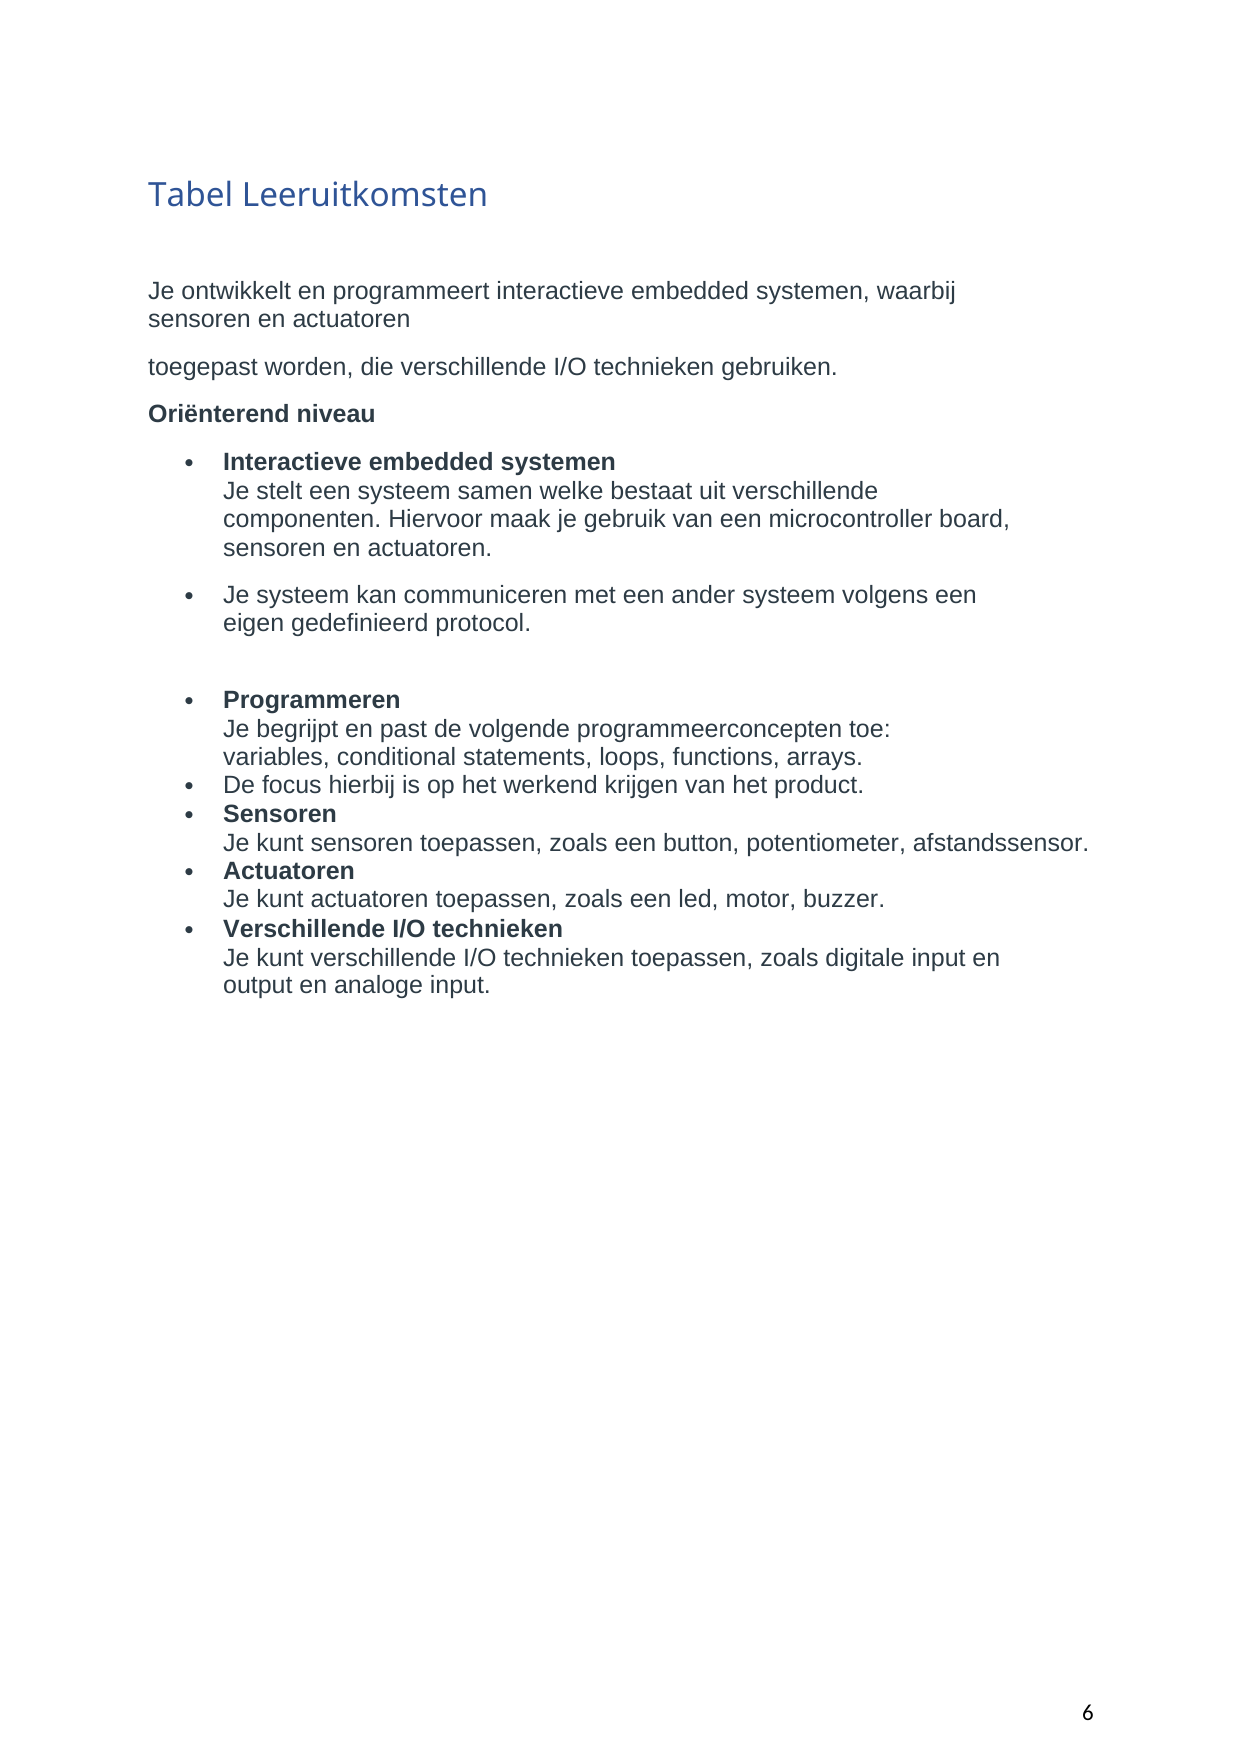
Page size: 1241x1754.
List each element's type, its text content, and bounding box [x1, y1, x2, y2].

list Je systeem kan communiceren met een ander systeem volgens een eigen gedefinieerd protocol. [185, 582, 1043, 637]
list Interactieve embedded systemen [185, 447, 1093, 476]
text Je kunt sensoren toepassen, zoals een button, potentiometer, afstandssensor. [223, 828, 1093, 857]
text Je kunt actuatoren toepassen, zoals een led, motor, buzzer. [223, 885, 1093, 914]
list Actuatoren [185, 857, 1093, 885]
list Programmeren [185, 685, 1093, 713]
list De focus hierbij is op het werkend krijgen van het product. [185, 771, 1093, 799]
text Je stelt een systeem samen welke bestaat uit verschillende componenten. Hiervoor maak je gebruik van een microcontroller board, sensoren en actuatoren. [223, 477, 1043, 561]
list Verschillende I/O technieken [185, 914, 1093, 943]
text Je ontwikkelt en programmeert interactieve embedded systemen, waarbij sensoren en actuatoren [148, 278, 1064, 333]
text Je begrijpt en past de volgende programmeerconcepten toe: variables, conditional statements, loops, functions, arrays. [223, 715, 1004, 771]
text toegepast worden, die verschillende I/O technieken gebruiken. [148, 352, 1093, 380]
list Sensoren [185, 799, 1093, 828]
text Je kunt verschillende I/O technieken toepassen, zoals digitale input en output en analoge input. [223, 944, 1075, 999]
text Oriënterend niveau [148, 399, 1093, 428]
subtitle Tabel Leeruitkomsten [148, 171, 1093, 217]
